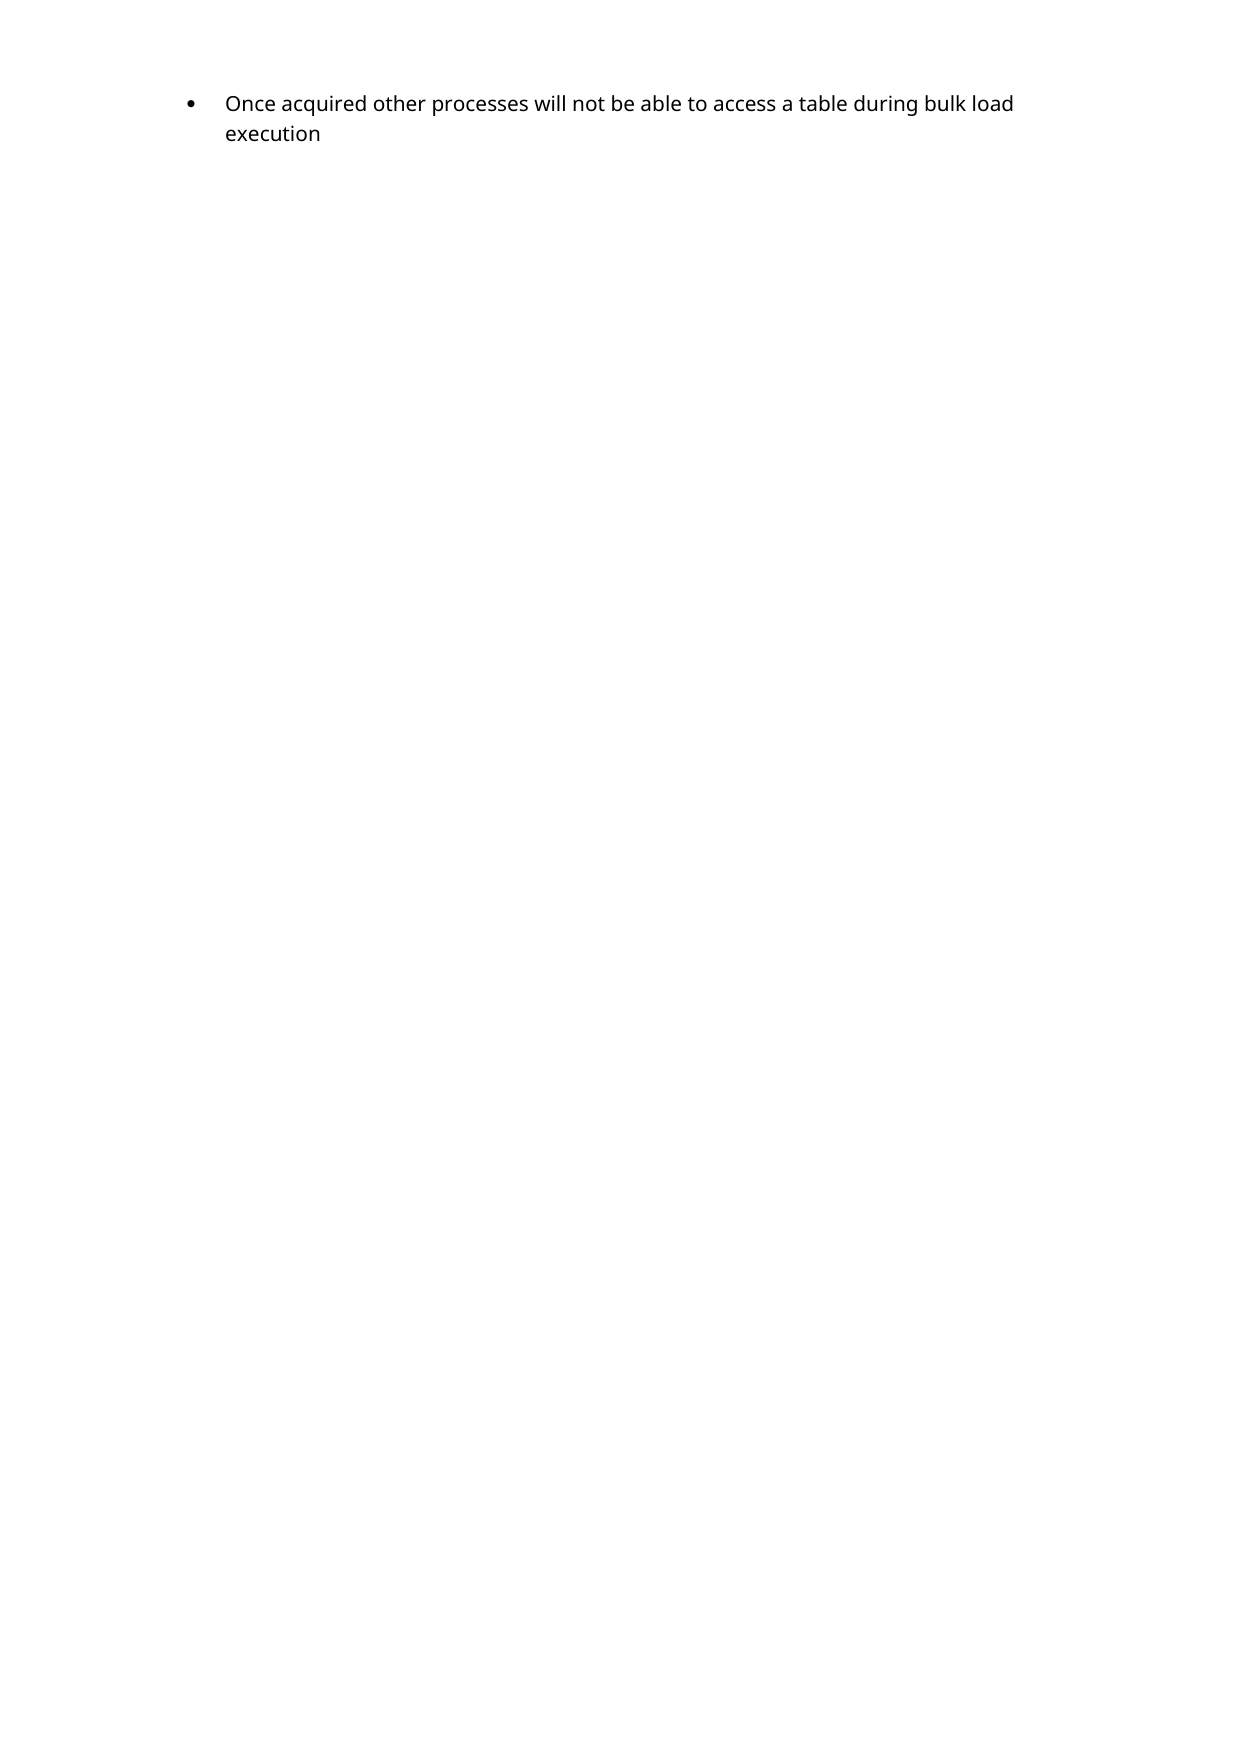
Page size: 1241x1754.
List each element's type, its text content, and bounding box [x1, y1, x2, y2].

list Once acquired other processes will not be able to access a table during bulk load execution [187, 89, 1090, 148]
